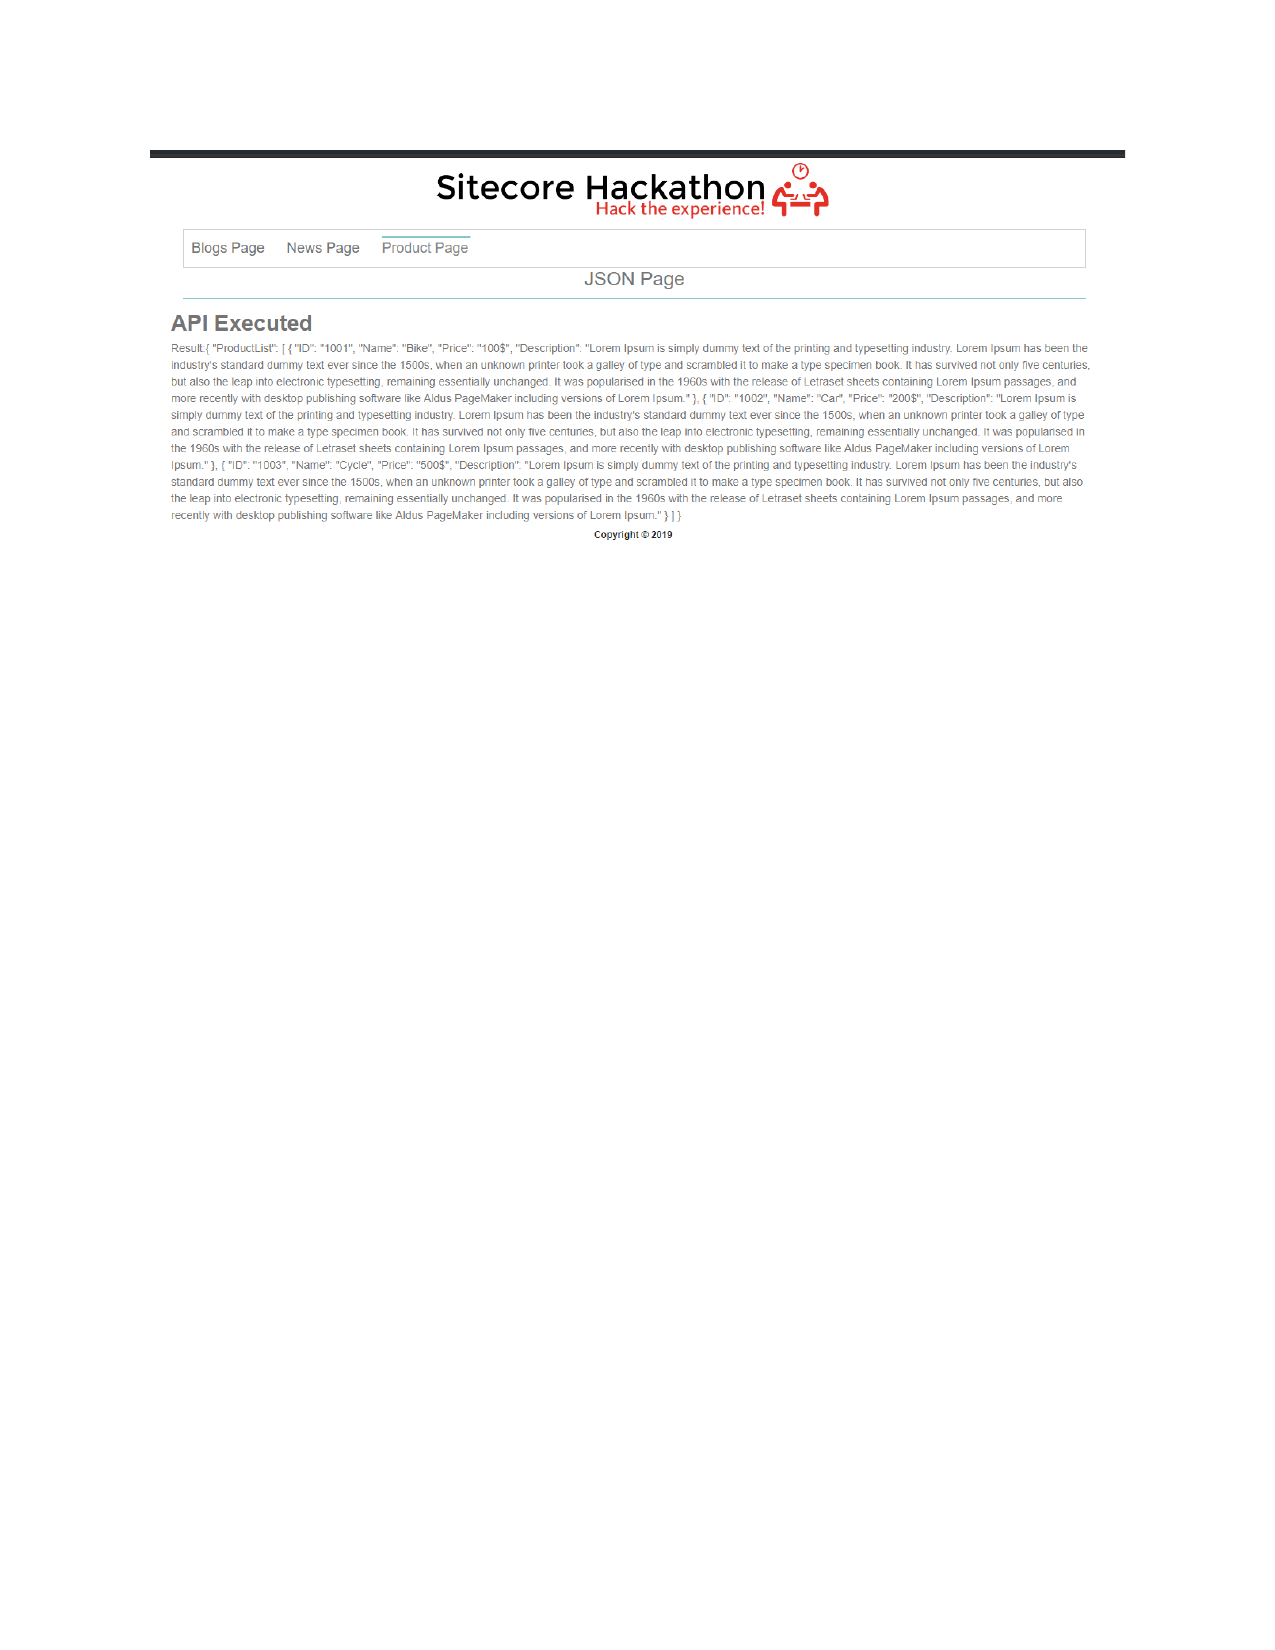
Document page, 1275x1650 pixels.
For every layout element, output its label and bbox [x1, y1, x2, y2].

picture [150, 150, 1125, 556]
